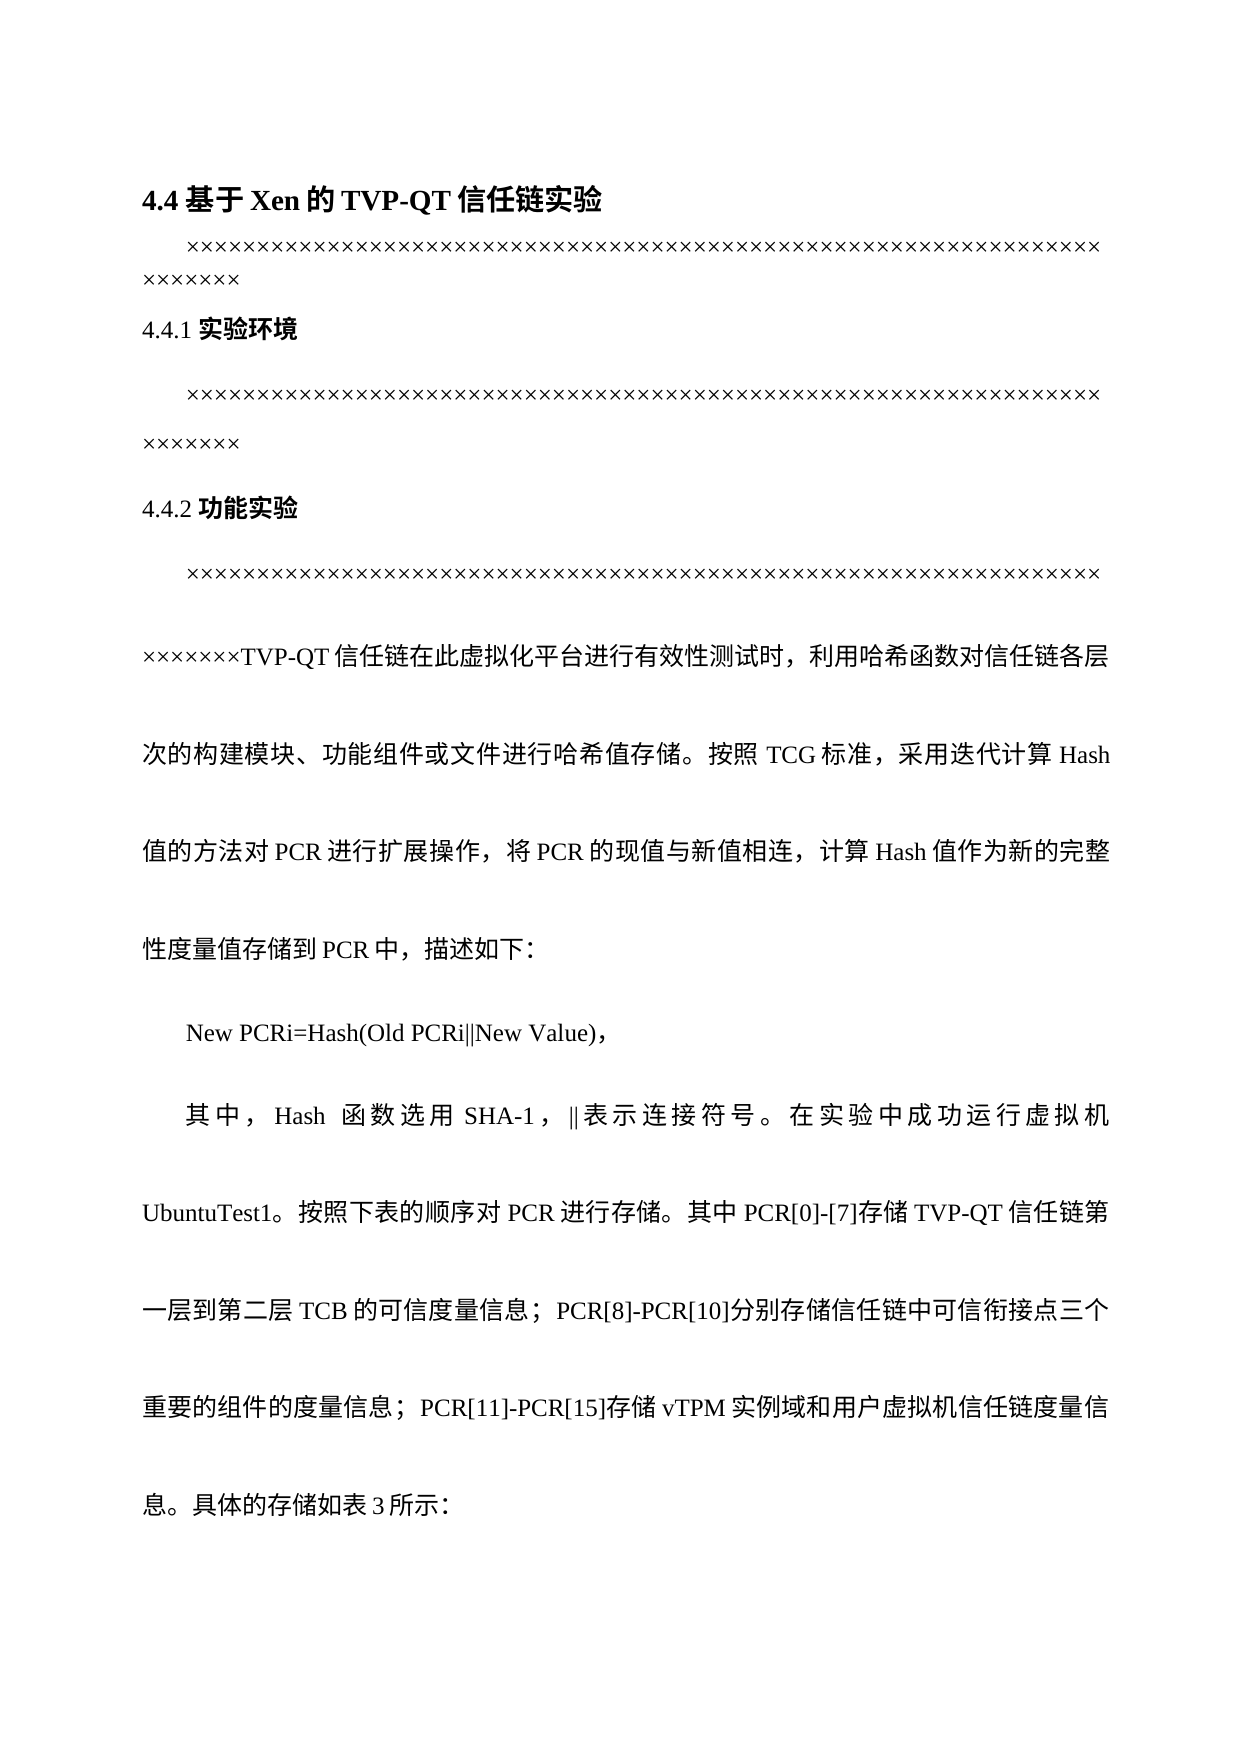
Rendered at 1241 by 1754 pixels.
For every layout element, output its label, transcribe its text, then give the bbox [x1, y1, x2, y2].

text New PCRi=Hash(Old PCRi||New Value)， [142, 998, 1110, 1063]
text 其中，Hash 函数选用SHA-1，||表示连接符号。在实验中成功运行虚拟机UbuntuTest1。按照下表的顺序对PCR进行存储。其中PCR[0]-[7]存储TVP-QT信任链第一层到第二层TCB的可信度量信息；PCR[8]-PCR[10]分别存储信任链中可信衔接点三个重要的组件的度量信息；PCR[11]-PCR[15]存储vTPM实例域和用户虚拟机信任链度量信息。具体的存储如表3所示： [142, 1081, 1110, 1536]
text 4.4.1 实验环境 [142, 295, 1110, 360]
text 4.4 基于Xen的TVP-QT信任链实验 [142, 165, 1110, 230]
text ×××××××××××××××××××××××××××××××××××××××××××××××××××××××××××××××××××××××× [142, 230, 1110, 295]
text 4.4.2 功能实验 [142, 474, 1110, 539]
text ××××××××××××××××××××××××××××××××××××××××××××××××××××××××××××××××××××××××TVP-QT信任链在此虚拟化平台进行有效性测试时，利用哈希函数对信任链各层次的构建模块、功能组件或文件进行哈希值存储。按照TCG标准，采用迭代计算Hash值的方法对PCR进行扩展操作，将PCR的现值与新值相连，计算Hash值作为新的完整性度量值存储到PCR中，描述如下： [142, 557, 1110, 980]
text ×××××××××××××××××××××××××××××××××××××××××××××××××××××××××××××××××××××××× [142, 378, 1110, 460]
